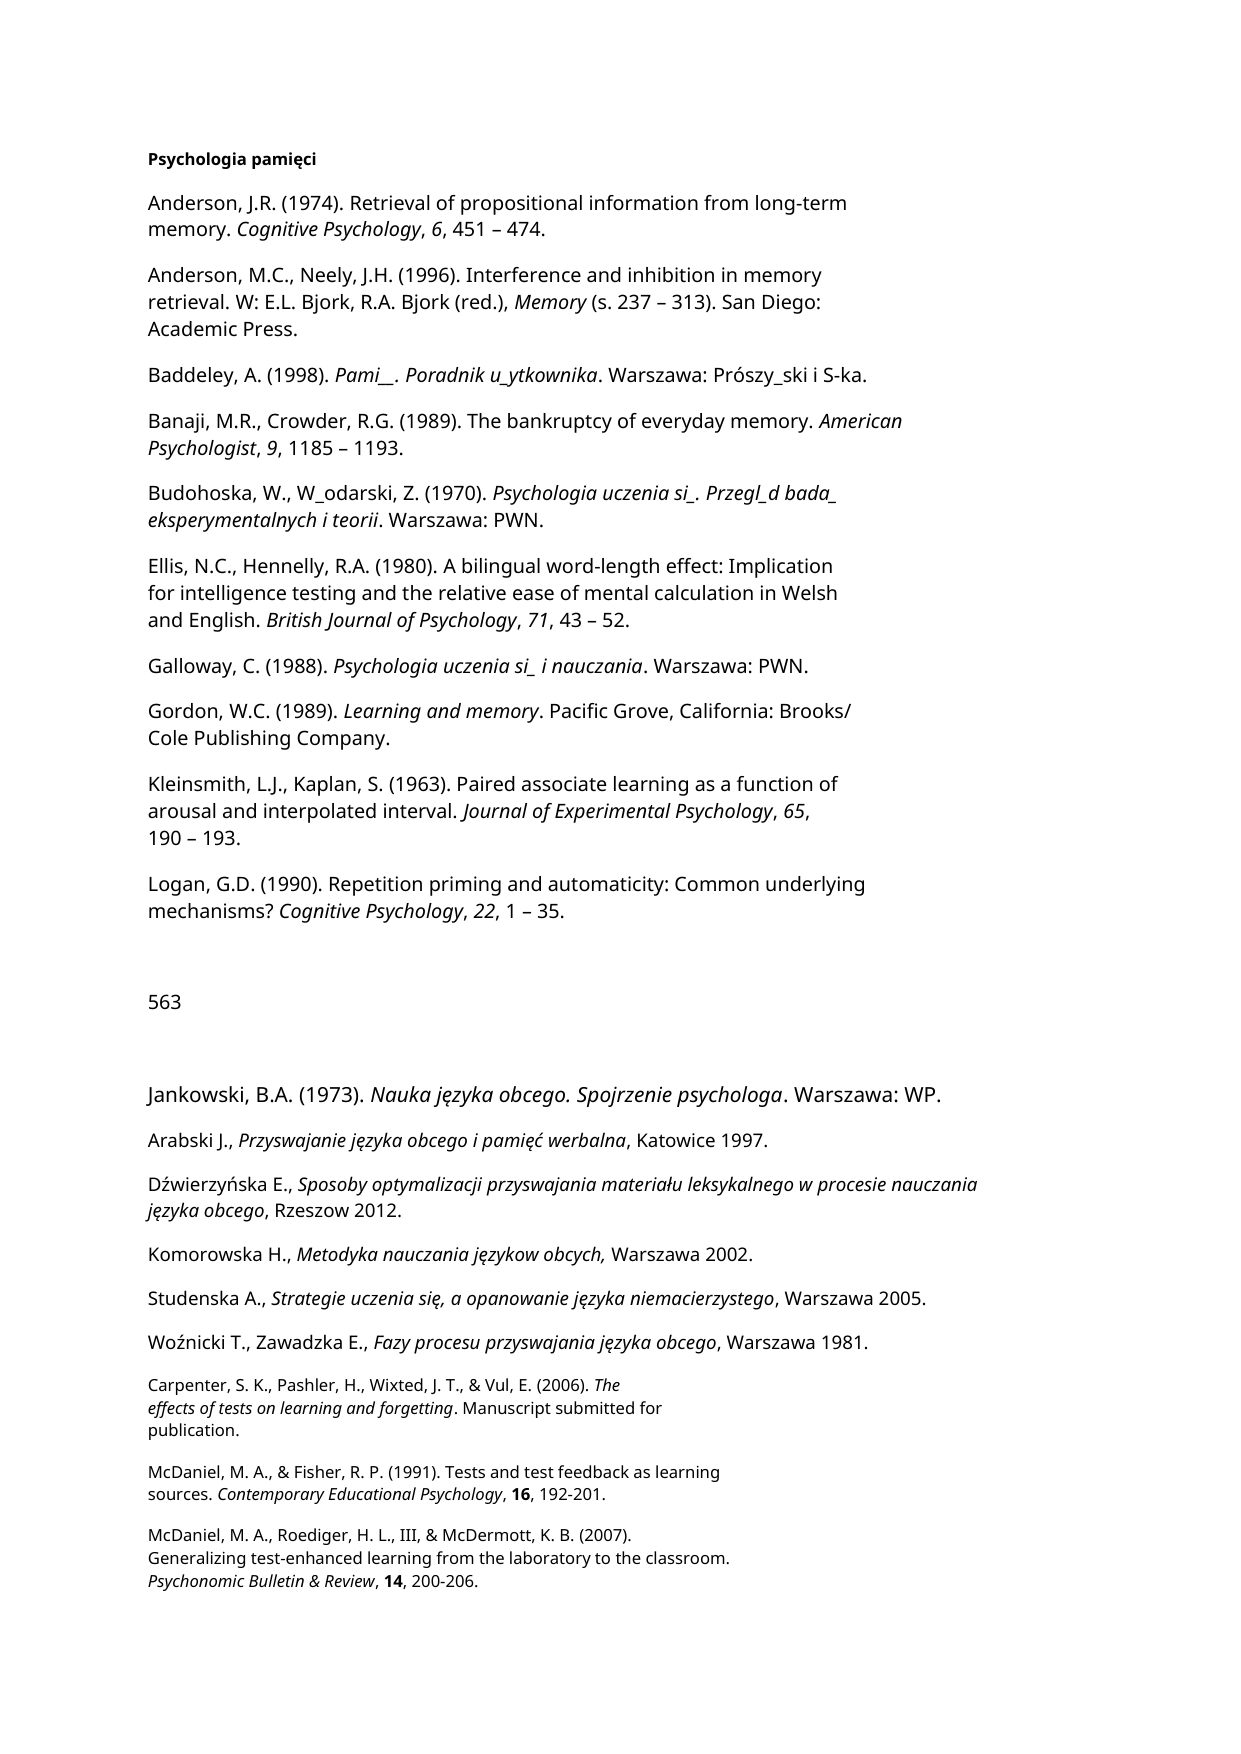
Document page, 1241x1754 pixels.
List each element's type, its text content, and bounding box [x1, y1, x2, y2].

text Gordon, W.C. (1989). Learning and memory. Pacific Grove, California: Brooks/ [148, 698, 1093, 725]
text Budohoska, W., W_odarski, Z. (1970). Psychologia uczenia si_. Przegl_d bada_ [148, 479, 1093, 507]
text eksperymentalnych i teorii. Warszawa: PWN. [148, 507, 1093, 533]
text McDaniel, M. A., & Fisher, R. P. (1991). Tests and test feedback as learning [148, 1460, 1093, 1483]
text mechanisms? Cognitive Psychology, 22, 1 – 35. [148, 897, 1093, 924]
text Academic Press. [148, 315, 1093, 342]
text języka obcego, Rzeszow 2012. [148, 1197, 1093, 1222]
text 563 [148, 988, 1093, 1016]
text Galloway, C. (1988). Psychologia uczenia si_ i nauczania. Warszawa: PWN. [148, 652, 1093, 679]
text Psychologist, 9, 1185 – 1193. [148, 434, 1093, 461]
text arousal and interpolated interval. Journal of Experimental Psychology, 65, [148, 797, 1093, 824]
text Banaji, M.R., Crowder, R.G. (1989). The bankruptcy of everyday memory. American [148, 407, 1093, 434]
text publication. [148, 1419, 1093, 1442]
text and English. British Journal of Psychology, 71, 43 – 52. [148, 606, 1093, 633]
text Arabski J., Przyswajanie języka obcego i pamięć werbalna, Katowice 1997. [148, 1127, 1093, 1153]
text Carpenter, S. K., Pashler, H., Wixted, J. T., & Vul, E. (2006). The [148, 1374, 1093, 1396]
text Dźwierzyńska E., Sposoby optymalizacji przyswajania materiału leksykalnego w procesie nauczania [148, 1171, 1093, 1197]
text Logan, G.D. (1990). Repetition priming and automaticity: Common underlying [148, 870, 1093, 897]
text Komorowska H., Metodyka nauczania językow obcych, Warszawa 2002. [148, 1241, 1093, 1267]
text Cole Publishing Company. [148, 725, 1093, 752]
text Woźnicki T., Zawadzka E., Fazy procesu przyswajania języka obcego, Warszawa 1981. [148, 1329, 1093, 1355]
text Anderson, J.R. (1974). Retrieval of propositional information from long-term [148, 189, 1093, 216]
text McDaniel, M. A., Roediger, H. L., III, & McDermott, K. B. (2007). [148, 1524, 1093, 1547]
text Generalizing test-enhanced learning from the laboratory to the classroom. [148, 1547, 1093, 1569]
text Jankowski, B.A. (1973). Nauka języka obcego. Spojrzenie psychologa. Warszawa: WP. [148, 1080, 1093, 1108]
text 190 – 193. [148, 824, 1093, 851]
text Studenska A., Strategie uczenia się, a opanowanie języka niemacierzystego, Warszawa 2005. [148, 1285, 1093, 1311]
text Psychologia pamięci [148, 148, 1093, 170]
text for intelligence testing and the relative ease of mental calculation in Welsh [148, 579, 1093, 606]
text Anderson, M.C., Neely, J.H. (1996). Interference and inhibition in memory [148, 261, 1093, 288]
text memory. Cognitive Psychology, 6, 451 – 474. [148, 216, 1093, 243]
text retrieval. W: E.L. Bjork, R.A. Bjork (red.), Memory (s. 237 – 313). San Diego: [148, 288, 1093, 315]
text Psychonomic Bulletin & Review, 14, 200-206. [148, 1569, 1093, 1592]
text effects of tests on learning and forgetting. Manuscript submitted for [148, 1396, 1093, 1419]
text Kleinsmith, L.J., Kaplan, S. (1963). Paired associate learning as a function of [148, 770, 1093, 797]
text Ellis, N.C., Hennelly, R.A. (1980). A bilingual word-length effect: Implication [148, 552, 1093, 579]
text sources. Contemporary Educational Psychology, 16, 192-201. [148, 1483, 1093, 1506]
text Baddeley, A. (1998). Pami__. Poradnik u_ytkownika. Warszawa: Prószy_ski i S-ka. [148, 361, 1093, 388]
